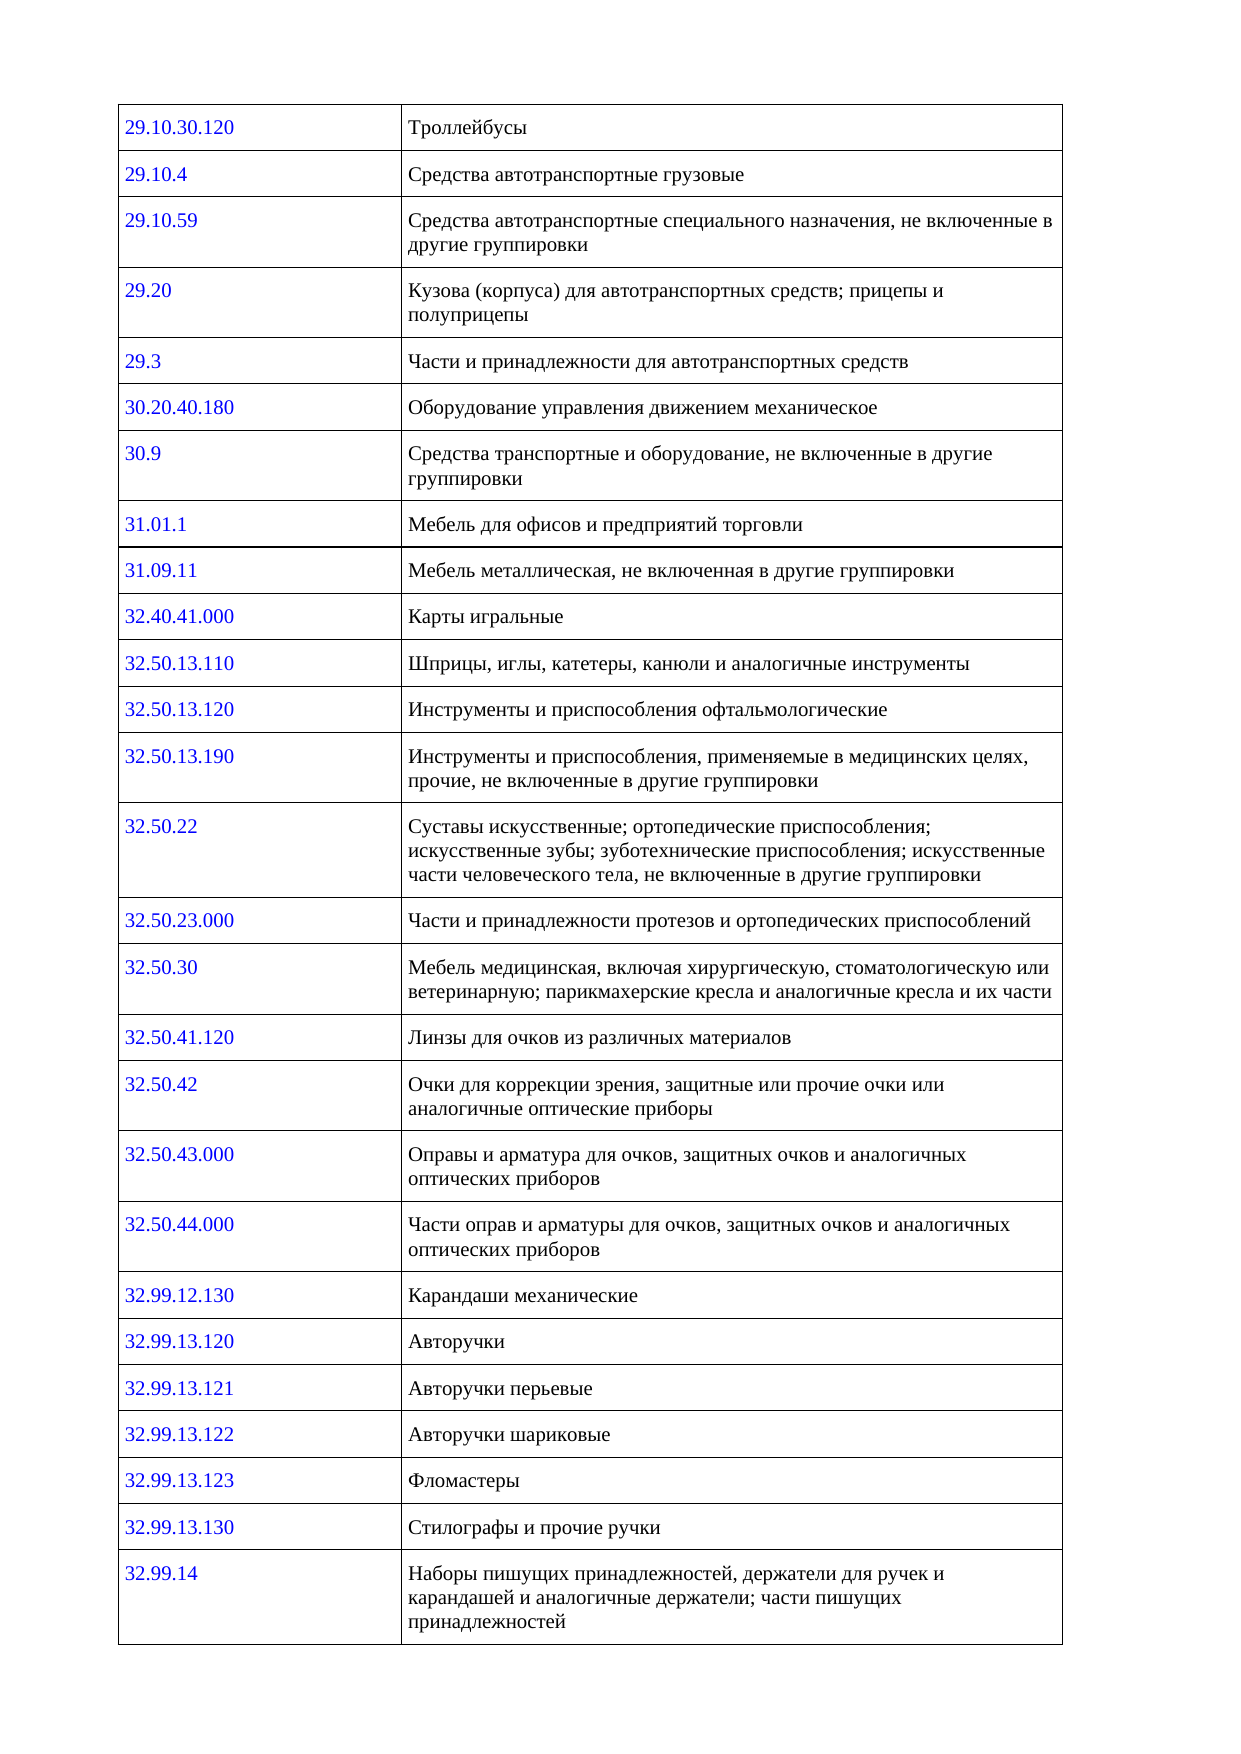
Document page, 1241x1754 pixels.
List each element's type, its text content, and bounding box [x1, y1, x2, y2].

table_cell 32.99.13.130 [119, 1504, 401, 1549]
table_cell Части и принадлежности протезов и ортопедических приспособлений [402, 898, 1062, 943]
table_cell 32.50.44.000 [119, 1202, 401, 1271]
table_cell 29.10.4 [119, 151, 401, 196]
table_cell 32.50.22 [119, 803, 401, 897]
table_cell 32.50.41.120 [119, 1015, 401, 1060]
table_cell 31.01.1 [119, 501, 401, 546]
table_cell 32.99.13.121 [119, 1365, 401, 1410]
table_cell Троллейбусы [402, 105, 1062, 150]
table_cell Стилографы и прочие ручки [402, 1504, 1062, 1549]
table_cell 32.99.13.123 [119, 1458, 401, 1503]
table_cell 32.50.23.000 [119, 898, 401, 943]
table_cell Авторучки перьевые [402, 1365, 1062, 1410]
table_cell 32.40.41.000 [119, 594, 401, 639]
table_cell Очки для коррекции зрения, защитные или прочие очки или аналогичные оптические приборы [402, 1061, 1062, 1130]
table_cell 32.50.43.000 [119, 1131, 401, 1201]
table_cell 32.50.13.120 [119, 687, 401, 732]
table_cell 30.9 [119, 431, 401, 500]
table_cell 31.09.11 [119, 548, 401, 593]
table_cell Шприцы, иглы, катетеры, канюли и аналогичные инструменты [402, 640, 1062, 686]
table_cell Мебель медицинская, включая хирургическую, стоматологическую или ветеринарную; парикмахерские кресла и аналогичные кресла и их части [402, 944, 1062, 1013]
table_cell 29.10.30.120 [119, 105, 401, 150]
table_cell Средства автотранспортные грузовые [402, 151, 1062, 196]
table_cell Карты игральные [402, 594, 1062, 639]
table_cell 32.50.42 [119, 1061, 401, 1130]
table_cell 29.20 [119, 268, 401, 337]
table_cell 32.99.13.120 [119, 1319, 401, 1364]
table_cell Части оправ и арматуры для очков, защитных очков и аналогичных оптических приборов [402, 1202, 1062, 1271]
table_cell Инструменты и приспособления офтальмологические [402, 687, 1062, 732]
table_cell 32.50.13.110 [119, 640, 401, 686]
table_cell Оборудование управления движением механическое [402, 384, 1062, 430]
table_cell Средства транспортные и оборудование, не включенные в другие группировки [402, 431, 1062, 500]
table_cell Части и принадлежности для автотранспортных средств [402, 338, 1062, 383]
table_cell Мебель металлическая, не включенная в другие группировки [402, 548, 1062, 593]
table_cell Карандаши механические [402, 1272, 1062, 1317]
table_cell 30.20.40.180 [119, 384, 401, 430]
table_cell Наборы пишущих принадлежностей, держатели для ручек и карандашей и аналогичные держатели; части пишущих принадлежностей [402, 1550, 1062, 1644]
table_cell Авторучки шариковые [402, 1411, 1062, 1457]
table_cell 32.99.13.122 [119, 1411, 401, 1457]
table_cell 32.50.13.190 [119, 733, 401, 802]
table_cell Оправы и арматура для очков, защитных очков и аналогичных оптических приборов [402, 1131, 1062, 1201]
table_cell Кузова (корпуса) для автотранспортных средств; прицепы и полуприцепы [402, 268, 1062, 337]
table_cell Инструменты и приспособления, применяемые в медицинских целях, прочие, не включенные в другие группировки [402, 733, 1062, 802]
table_cell Средства автотранспортные специального назначения, не включенные в другие группировки [402, 197, 1062, 267]
table_cell Мебель для офисов и предприятий торговли [402, 501, 1062, 546]
table_cell 32.99.12.130 [119, 1272, 401, 1317]
table_cell 32.99.14 [119, 1550, 401, 1644]
table_cell Фломастеры [402, 1458, 1062, 1503]
table_cell Суставы искусственные; ортопедические приспособления; искусственные зубы; зуботехнические приспособления; искусственные части человеческого тела, не включенные в другие группировки [402, 803, 1062, 897]
table_cell 29.10.59 [119, 197, 401, 267]
table_cell 29.3 [119, 338, 401, 383]
table_cell 32.50.30 [119, 944, 401, 1013]
table_cell Авторучки [402, 1319, 1062, 1364]
table_cell Линзы для очков из различных материалов [402, 1015, 1062, 1060]
